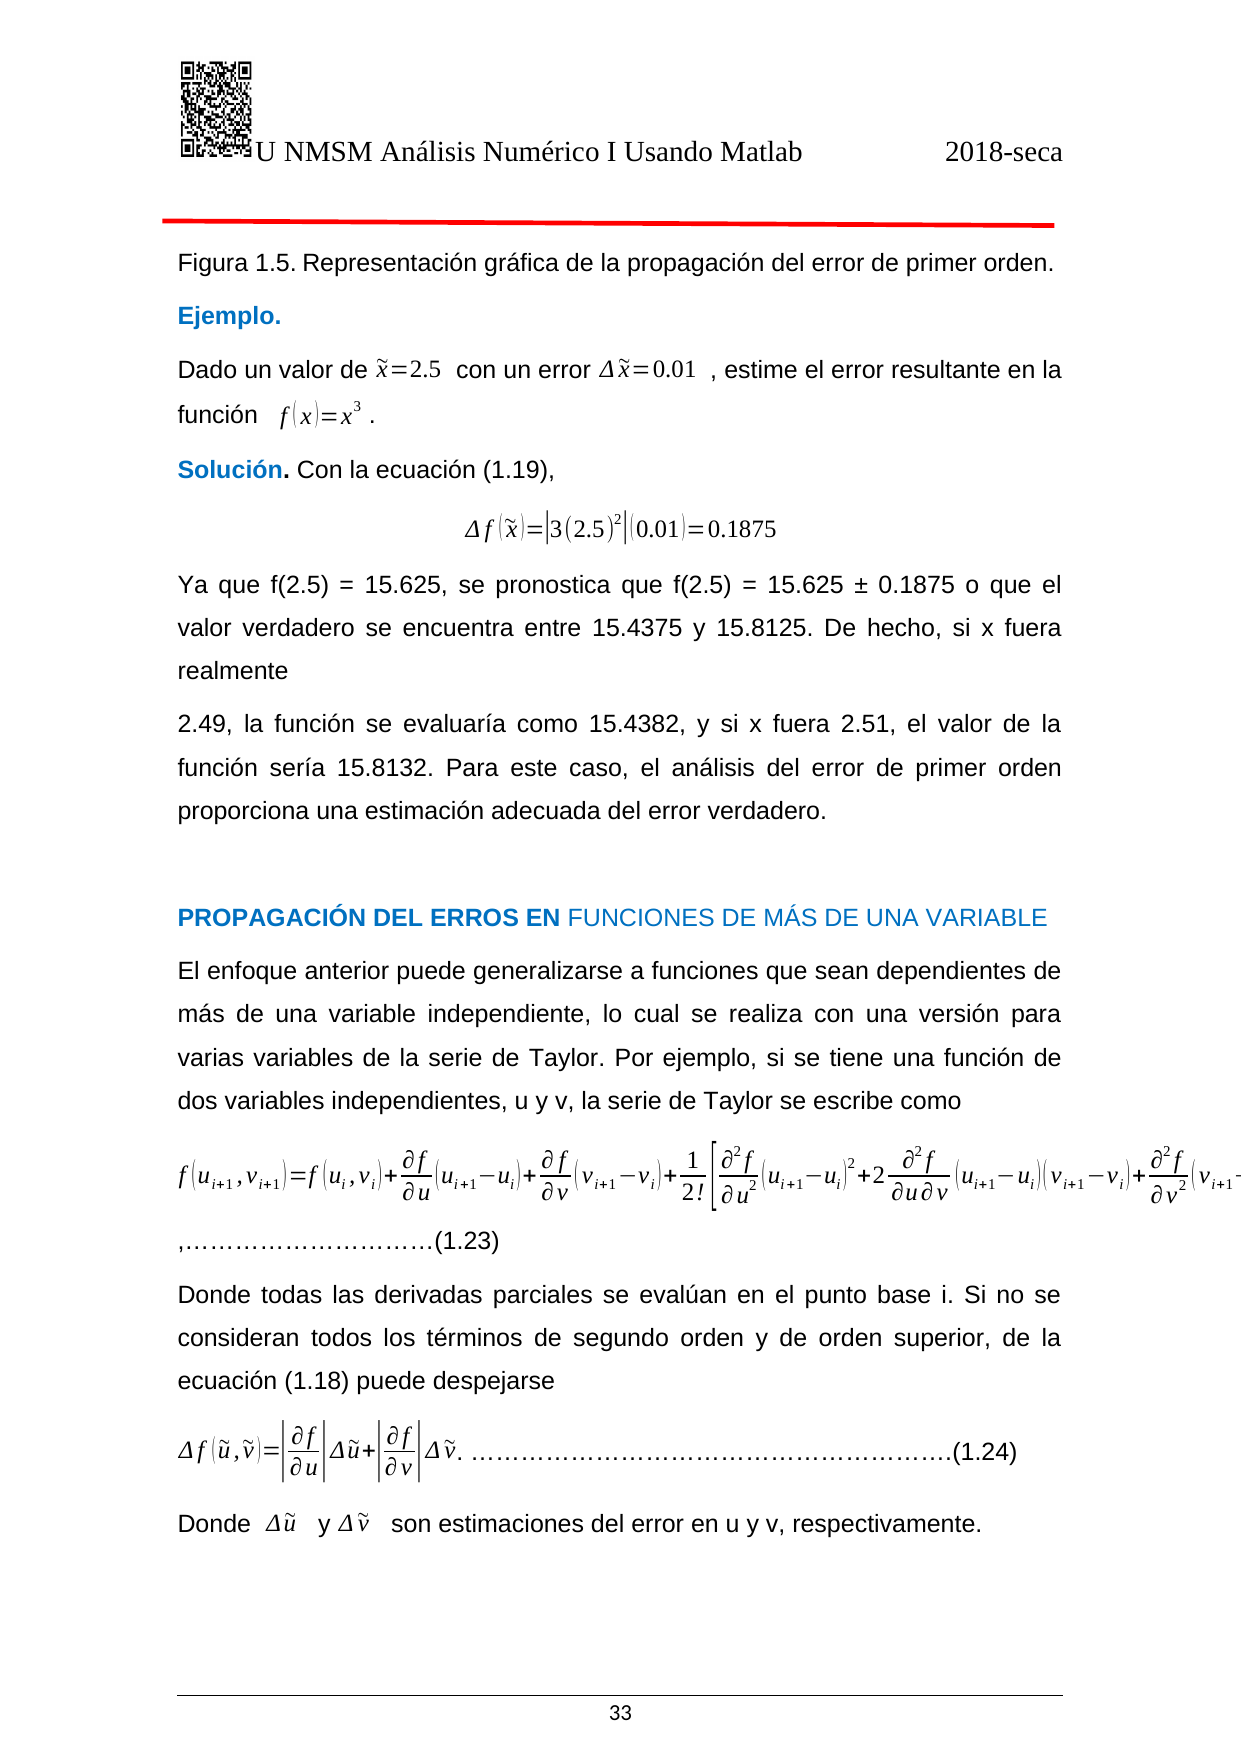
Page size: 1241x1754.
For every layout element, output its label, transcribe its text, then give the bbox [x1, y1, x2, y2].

text Solución. Con la ecuación (1.19), [177, 455, 1063, 484]
text El enfoque anterior puede generalizarse a funciones que sean dependientes de más de una variable independiente, lo cual se realiza con una versión para varias variables de la serie de Taylor. Por ejemplo, si se tiene una función de dos variables independientes, u y v, la serie de Taylor se escribe como [177, 956, 1063, 1114]
text Dado un valor de con un error , estime el error resultante en la función . [177, 355, 1063, 431]
text 2.49, la función se evaluaría como 15.4382, y si x fuera 2.51, el valor de la función sería 15.8132. Para este caso, el análisis del error de primer orden proporciona una estimación adecuada del error verdadero. [177, 709, 1063, 824]
text Figura 1.5. Representación gráfica de la propagación del error de primer orden. [177, 247, 1063, 276]
text Ya que f(2.5) = 15.625, se pronostica que f(2.5) = 15.625 ± 0.1875 o que el valor verdadero se encuentra entre 15.4375 y 15.8125. De hecho, si x fuera realmente [177, 570, 1063, 685]
picture [177, 56, 255, 162]
text . ………………………………………………….(1.24) [177, 1419, 1063, 1484]
text Donde y son estimaciones del error en u y v, respectivamente. [177, 1509, 1063, 1538]
text Donde todas las derivadas parciales se evalúan en el punto base i. Si no se consideran todos los términos de segundo orden y de orden superior, de la ecuación (1.18) puede despejarse [177, 1280, 1063, 1395]
text PROPAGACIÓN DEL ERROS EN FUNCIONES DE MÁS DE UNA VARIABLE [177, 903, 1063, 932]
text Ejemplo. [177, 301, 1063, 330]
text ,…………………………(1.23) [177, 1139, 1063, 1255]
